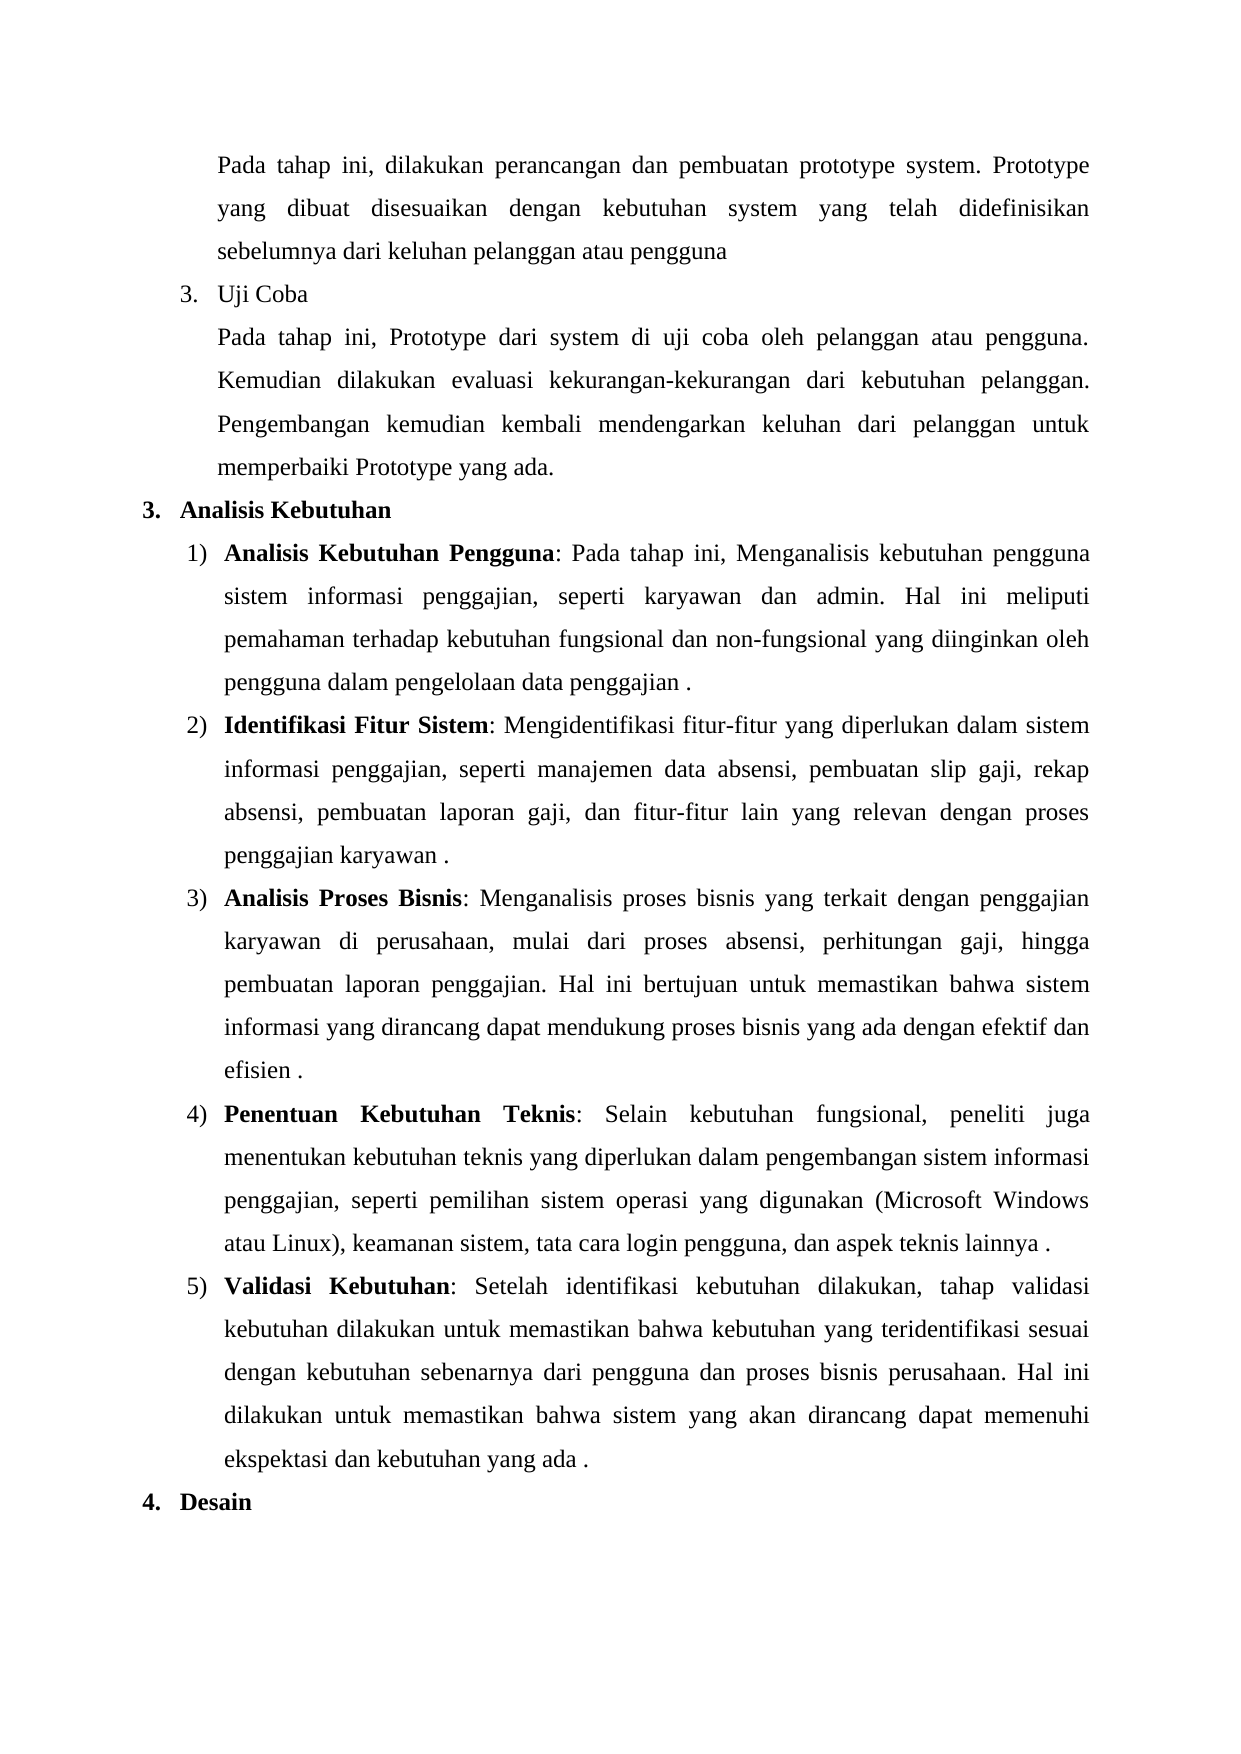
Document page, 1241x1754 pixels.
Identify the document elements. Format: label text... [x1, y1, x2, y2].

list Identifikasi Fitur Sistem: Mengidentifikasi fitur-fitur yang diperlukan dalam sistem informasi penggajian, seperti manajemen data absensi, pembuatan slip gaji, rekap absensi, pembuatan laporan gaji, dan fitur-fitur lain yang relevan dengan proses penggajian karyawan . [186, 711, 1090, 869]
list Pada tahap ini, dilakukan perancangan dan pembuatan prototype system. Prototype yang dibuat disesuaikan dengan kebutuhan system yang telah didefinisikan sebelumnya dari keluhan pelanggan atau pengguna [217, 150, 1090, 265]
list Validasi Kebutuhan: Setelah identifikasi kebutuhan dilakukan, tahap validasi kebutuhan dilakukan untuk memastikan bahwa kebutuhan yang teridentifikasi sesuai dengan kebutuhan sebenarnya dari pengguna dan proses bisnis perusahaan. Hal ini dilakukan untuk memastikan bahwa sistem yang akan dirancang dapat memenuhi ekspektasi dan kebutuhan yang ada . [186, 1271, 1090, 1472]
list Analisis Proses Bisnis: Menganalisis proses bisnis yang terkait dengan penggajian karyawan di perusahaan, mulai dari proses absensi, perhitungan gaji, hingga pembuatan laporan penggajian. Hal ini bertujuan untuk memastikan bahwa sistem informasi yang dirancang dapat mendukung proses bisnis yang ada dengan efektif dan efisien . [186, 883, 1090, 1084]
list Analisis Kebutuhan [142, 495, 1090, 524]
list Pada tahap ini, Prototype dari system di uji coba oleh pelanggan atau pengguna. Kemudian dilakukan evaluasi kekurangan-kekurangan dari kebutuhan pelanggan. Pengembangan kemudian kembali mendengarkan keluhan dari pelanggan untuk memperbaiki Prototype yang ada. [217, 322, 1090, 481]
list Analisis Kebutuhan Pengguna: Pada tahap ini, Menganalisis kebutuhan pengguna sistem informasi penggajian, seperti karyawan dan admin. Hal ini meliputi pemahaman terhadap kebutuhan fungsional dan non-fungsional yang diinginkan oleh pengguna dalam pengelolaan data penggajian . [186, 538, 1090, 696]
list Uji Coba [179, 279, 1090, 308]
list Desain [142, 1487, 1090, 1516]
list Penentuan Kebutuhan Teknis: Selain kebutuhan fungsional, peneliti juga menentukan kebutuhan teknis yang diperlukan dalam pengembangan sistem informasi penggajian, seperti pemilihan sistem operasi yang digunakan (Microsoft Windows atau Linux), keamanan sistem, tata cara login pengguna, dan aspek teknis lainnya . [186, 1099, 1090, 1257]
